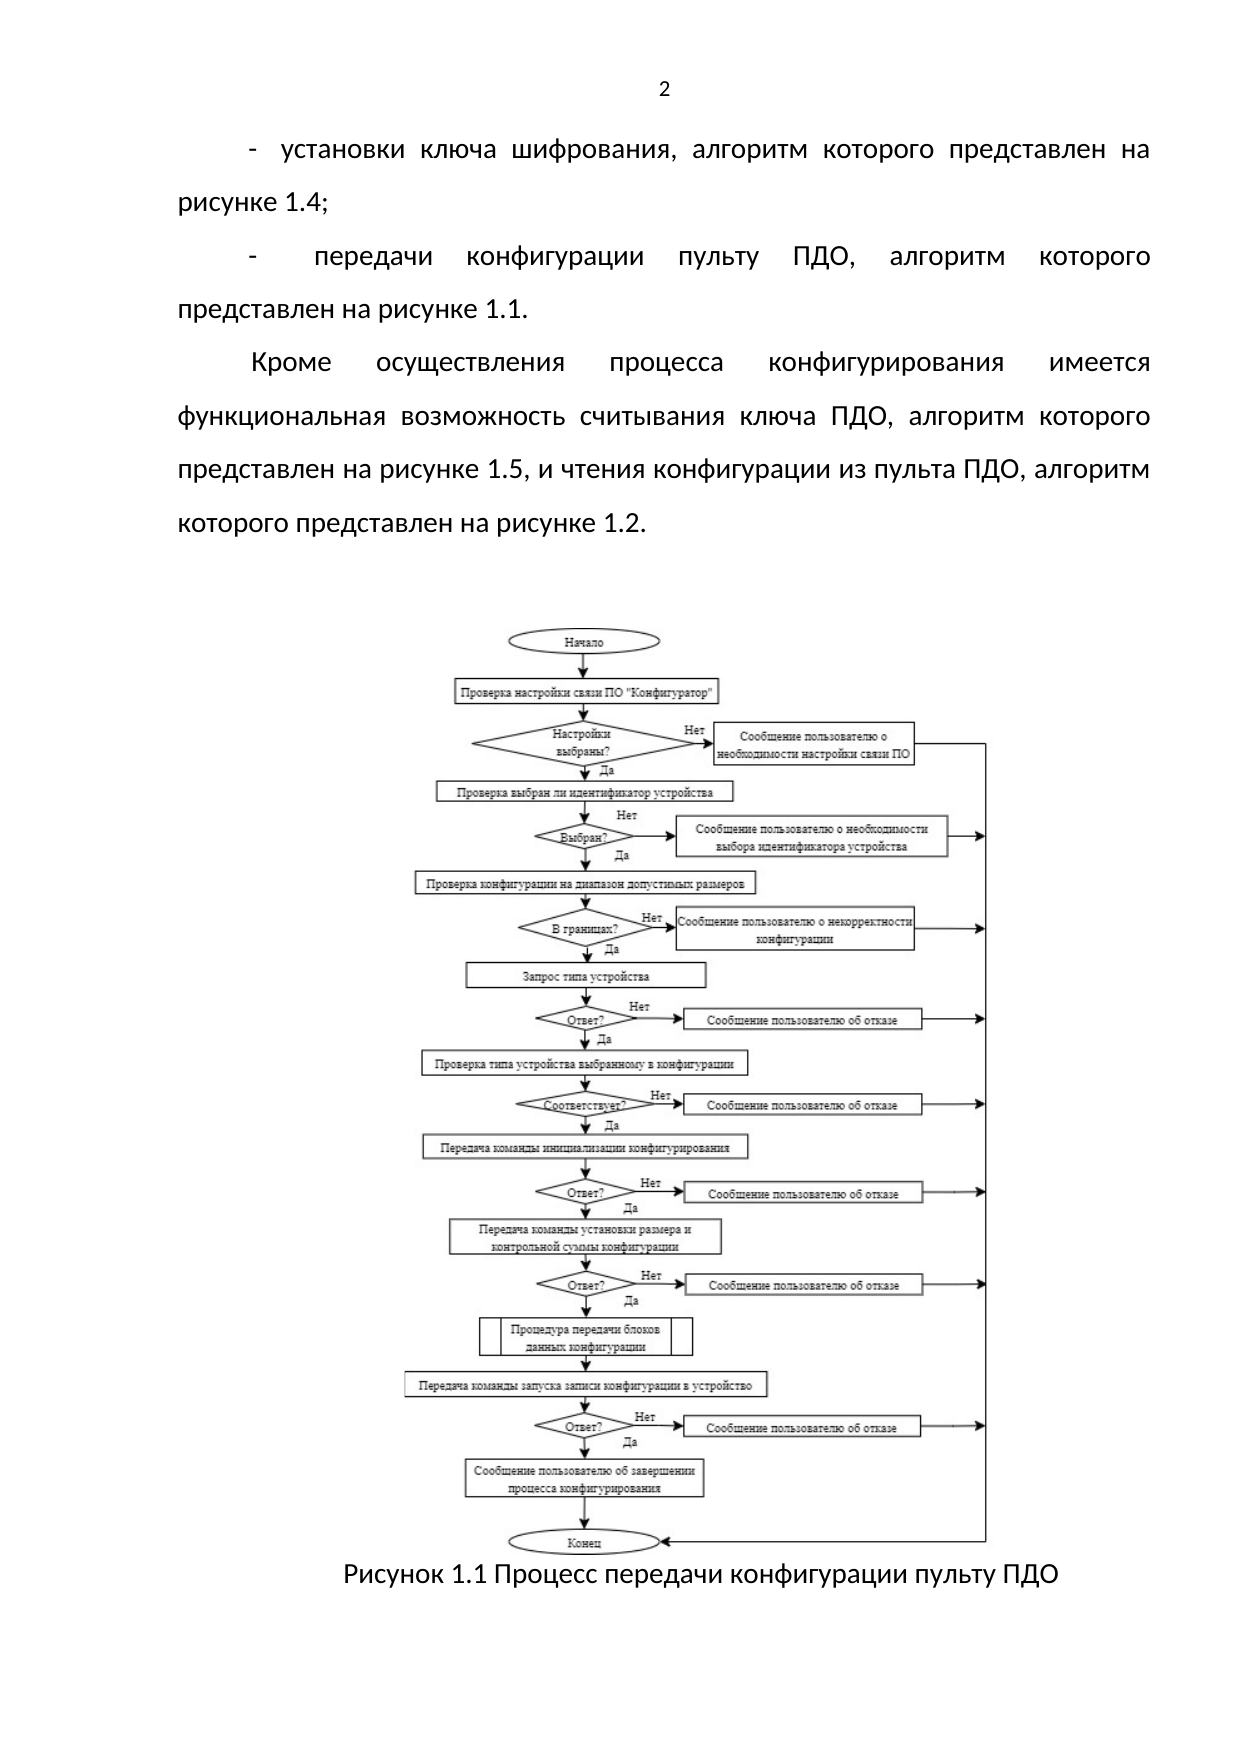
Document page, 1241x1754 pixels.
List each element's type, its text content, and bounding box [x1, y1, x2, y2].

list установки ключа шифрования, алгоритм которого представлен на рисунке 1.4; [177, 130, 1152, 219]
picture [404, 628, 999, 1555]
text Рисунок 1.1 Процесс передачи конфигурации пульту ПДО [177, 1555, 1152, 1590]
list передачи конфигурации пульту ПДО, алгоритм которого представлен на рисунке 1.1. [177, 237, 1152, 326]
text Кроме осуществления процесса конфигурирования имеется функциональная возможность считывания ключа ПДО, алгоритм которого представлен на рисунке 1.5, и чтения конфигурации из пульта ПДО, алгоритм которого представлен на рисунке 1.2. [177, 343, 1152, 539]
